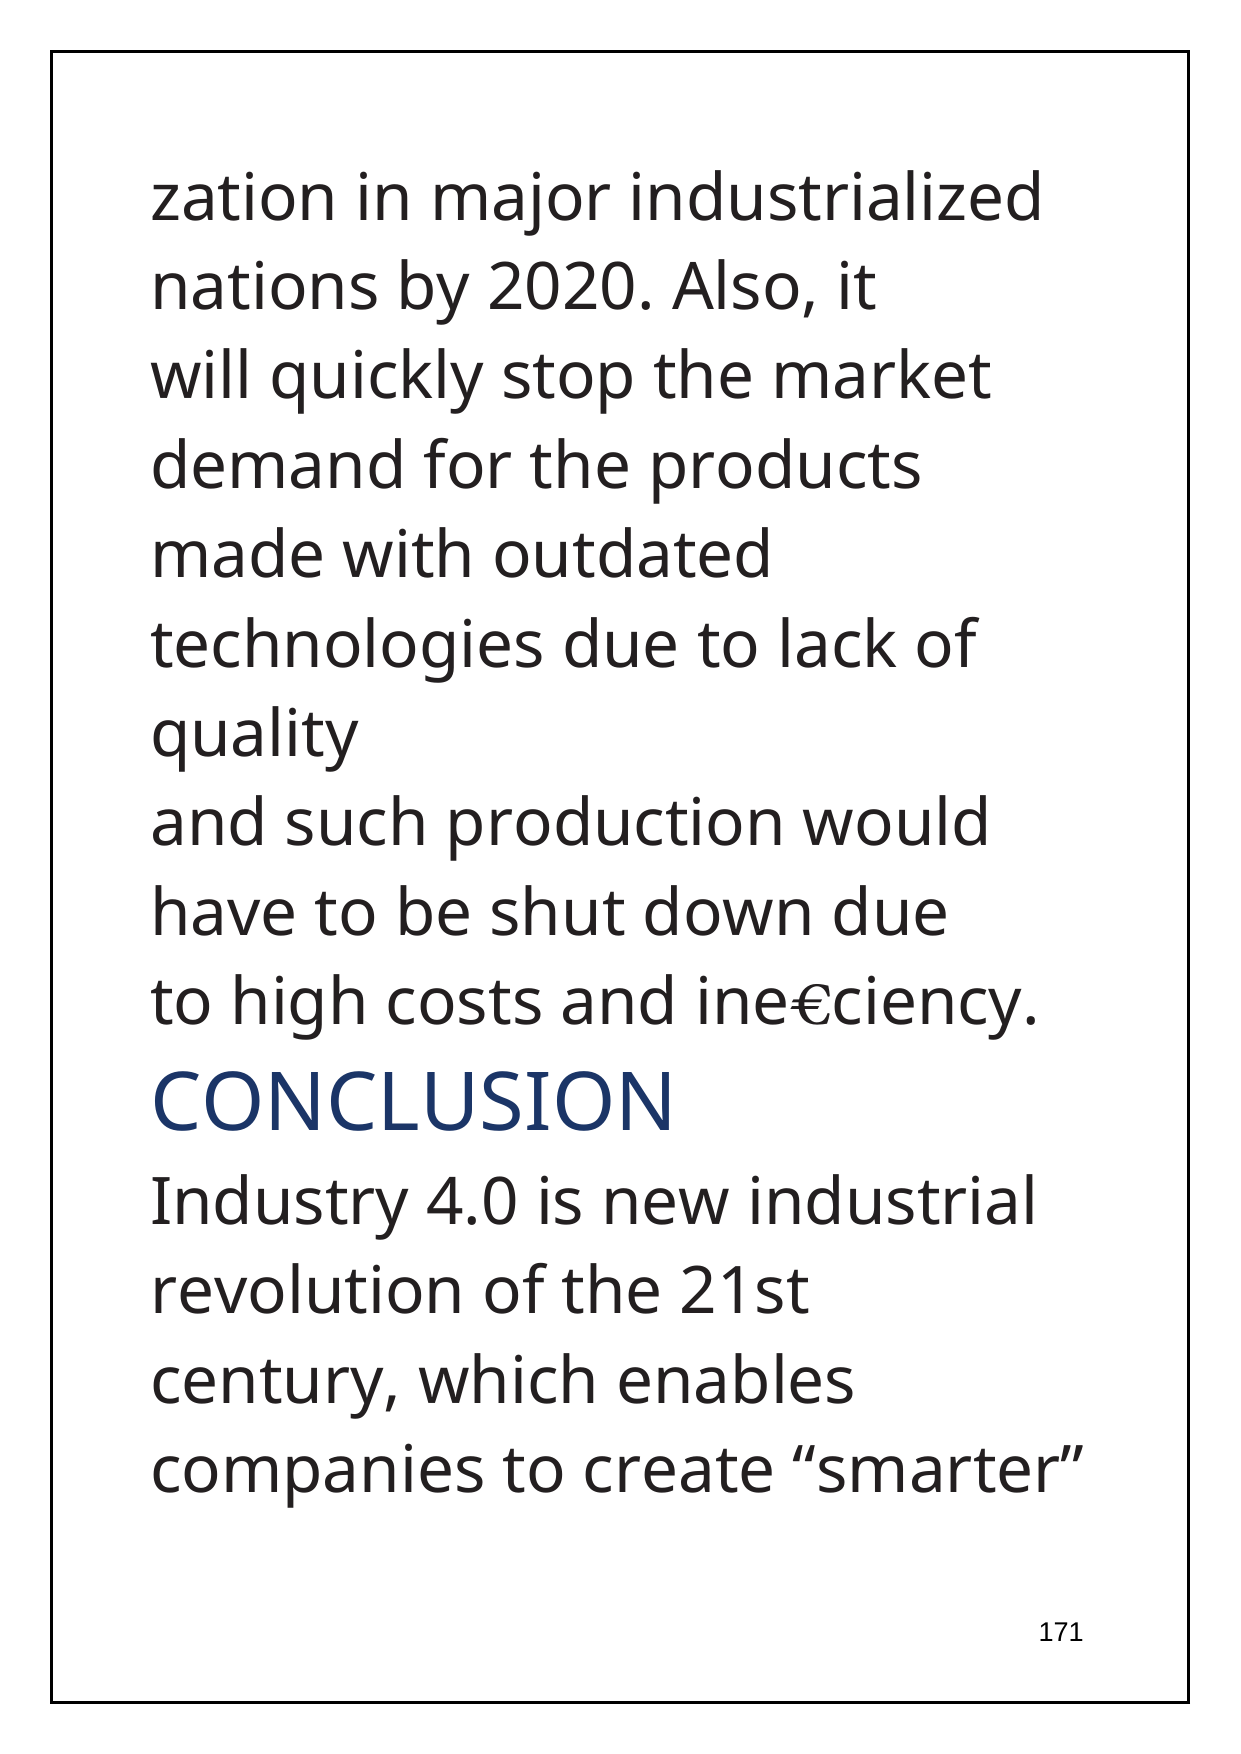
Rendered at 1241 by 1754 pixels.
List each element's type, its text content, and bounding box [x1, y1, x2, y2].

text Industry 4.0 is new industrial revolution of the 21st [150, 1154, 1090, 1333]
text will quickly stop the market demand for the products [150, 329, 1090, 507]
text made with outdated technologies due to lack of quality [150, 507, 1090, 776]
text to high costs and ineciency. [150, 954, 1090, 1044]
text century, which enables companies to create “smarter” [150, 1333, 1090, 1512]
text and such production would have to be shut down due [150, 776, 1090, 954]
text zation in major industrialized nations by 2020. Also, it [150, 150, 1090, 329]
text CONCLUSION [150, 1044, 1090, 1154]
